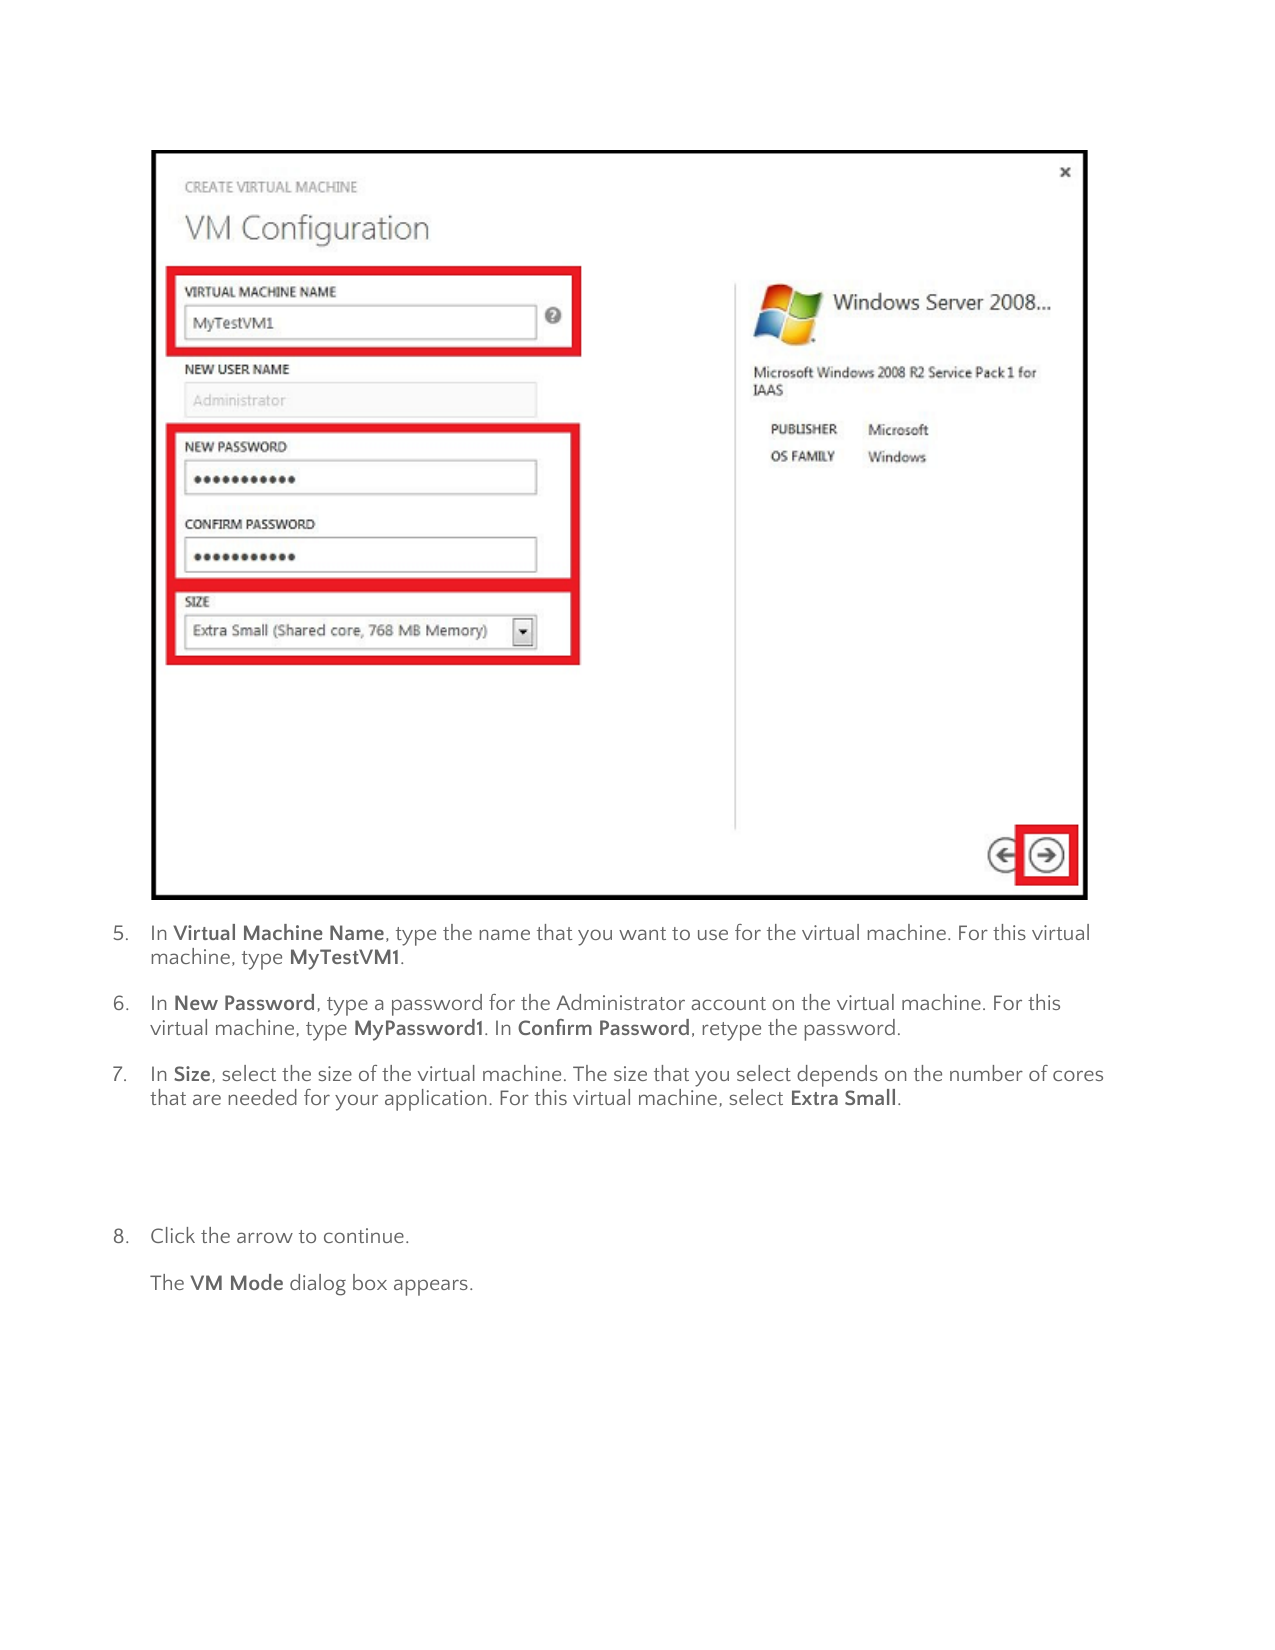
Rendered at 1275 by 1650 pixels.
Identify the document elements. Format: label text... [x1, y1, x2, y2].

list In New Password, type a password for the Administrator account on the virtual machine. For this virtual machine, type MyPassword1. In Confirm Password, retype the password. [112, 992, 1125, 1041]
list In Size, select the size of the virtual machine. The size that you select depends on the number of cores that are needed for your application. For this virtual machine, select Extra Small. [112, 1063, 1125, 1111]
list In Virtual Machine Name, type the name that you want to use for the virtual machine. For this virtual machine, type MyTestVM1. [112, 922, 1125, 970]
list Click the arrow to continue. [112, 1225, 1125, 1250]
picture [150, 150, 1088, 900]
text The VM Mode dialog box appears. [150, 1272, 1125, 1296]
